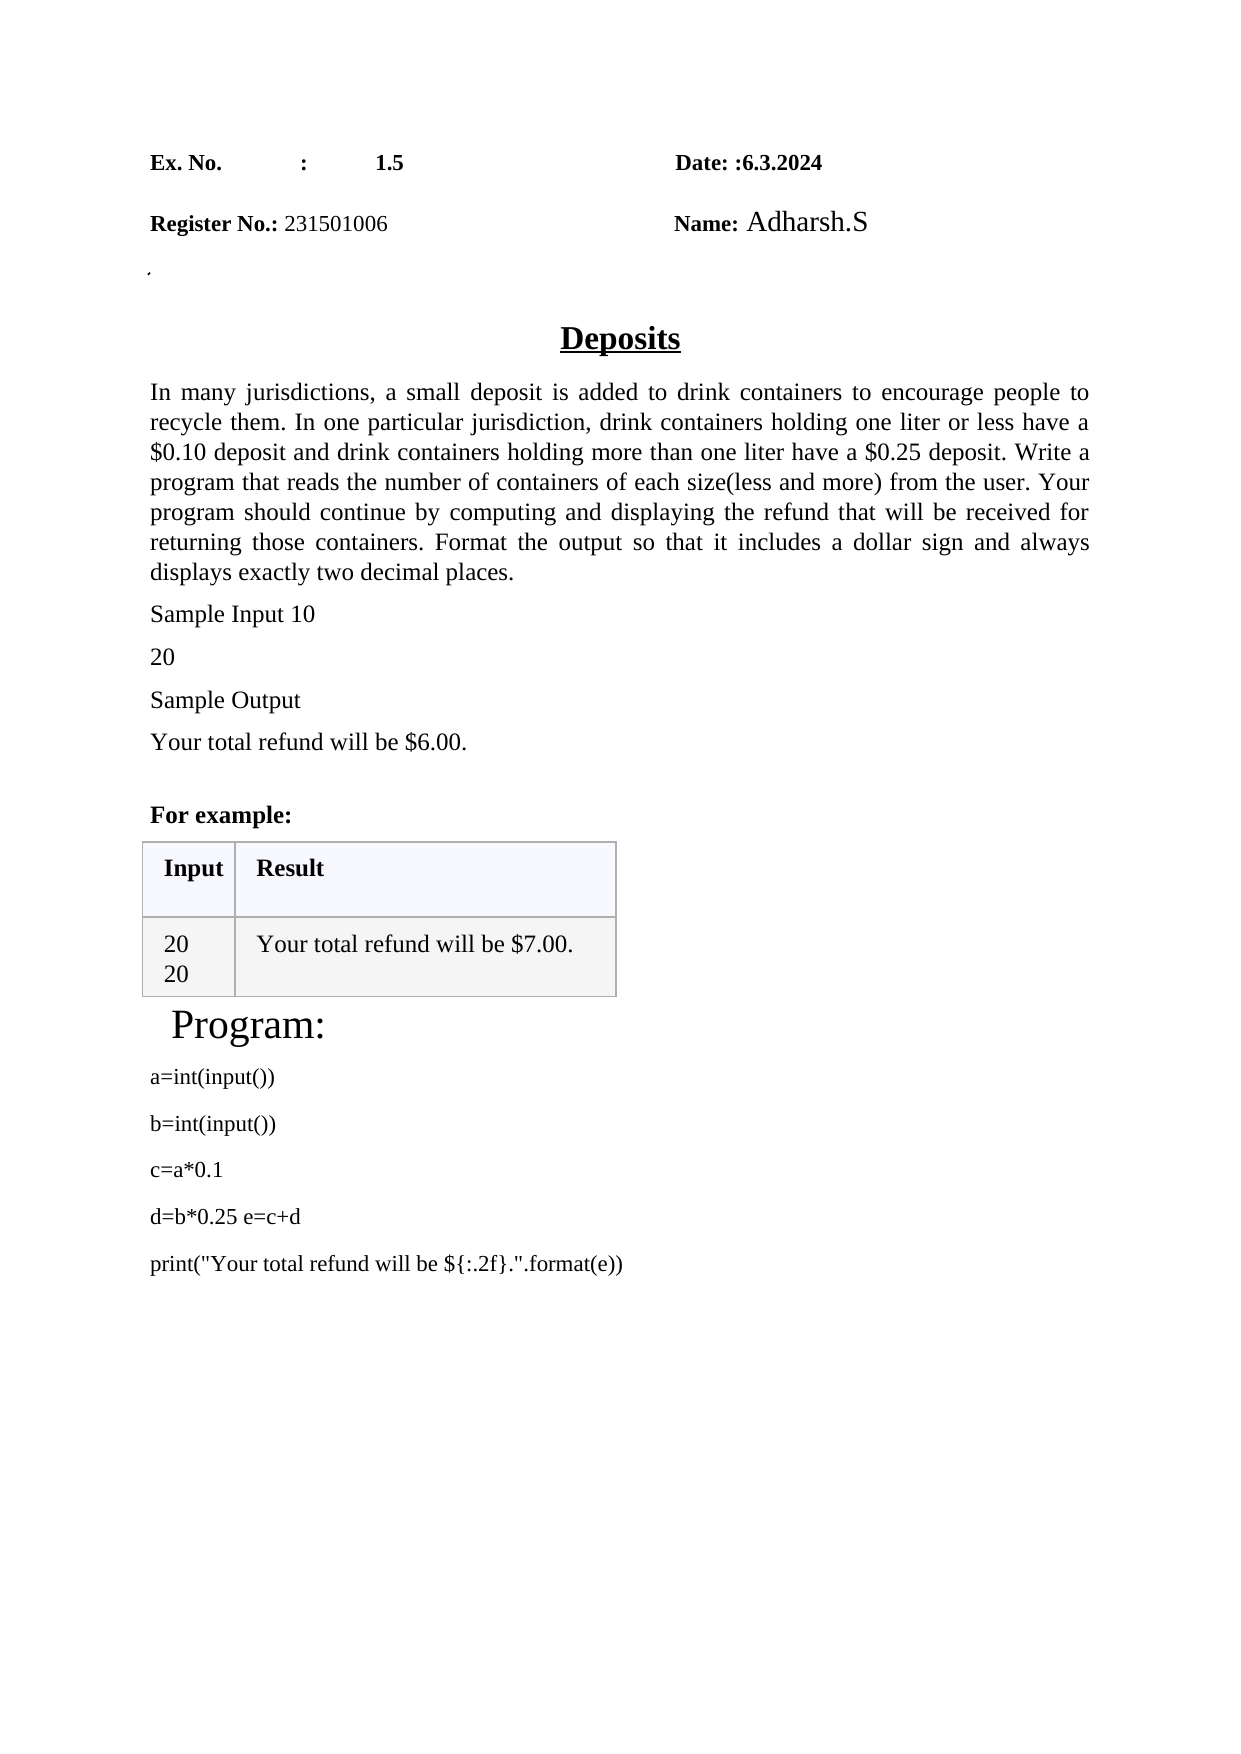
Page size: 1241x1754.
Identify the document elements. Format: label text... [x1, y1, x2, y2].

text a=int(input()) b=int(input()) c=a*0.1 d=b*0.25 e=c+d [150, 1063, 303, 1230]
subtitle Deposits [129, 318, 1111, 356]
text Ex. No. : 1.5 Date: :6.3.2024 [150, 149, 1211, 175]
text print("Your total refund will be ${:.2f}.".format(e)) [150, 1250, 1211, 1277]
text Sample Input 10 [150, 599, 331, 628]
text Your total refund will be $6.00. [150, 727, 1211, 756]
text For example: [150, 800, 1211, 829]
table_header Input [143, 843, 234, 916]
table_cell 20 20 [143, 918, 234, 996]
text Sample Output [150, 685, 1211, 713]
text Register No.: 231501006 Name: Adharsh.S [150, 204, 1211, 237]
table_header Result [236, 843, 615, 916]
text 20 [150, 642, 1211, 671]
subtitle Program: [150, 1000, 1211, 1048]
text In many jurisdictions, a small deposit is added to drink containers to encourage people to recycle them. In one particular jurisdiction, drink containers holding one liter or less have a $0.10 deposit and drink containers holding more than one liter have a $0.25 deposit. Write a program that reads the number of containers of each size(less and more) from the user. Your program should continue by computing and displaying the refund that will be received for returning those containers. Format the output so that it includes a dollar sign and always displays exactly two decimal places. [150, 377, 1091, 586]
table_cell Your total refund will be $7.00. [236, 918, 615, 996]
